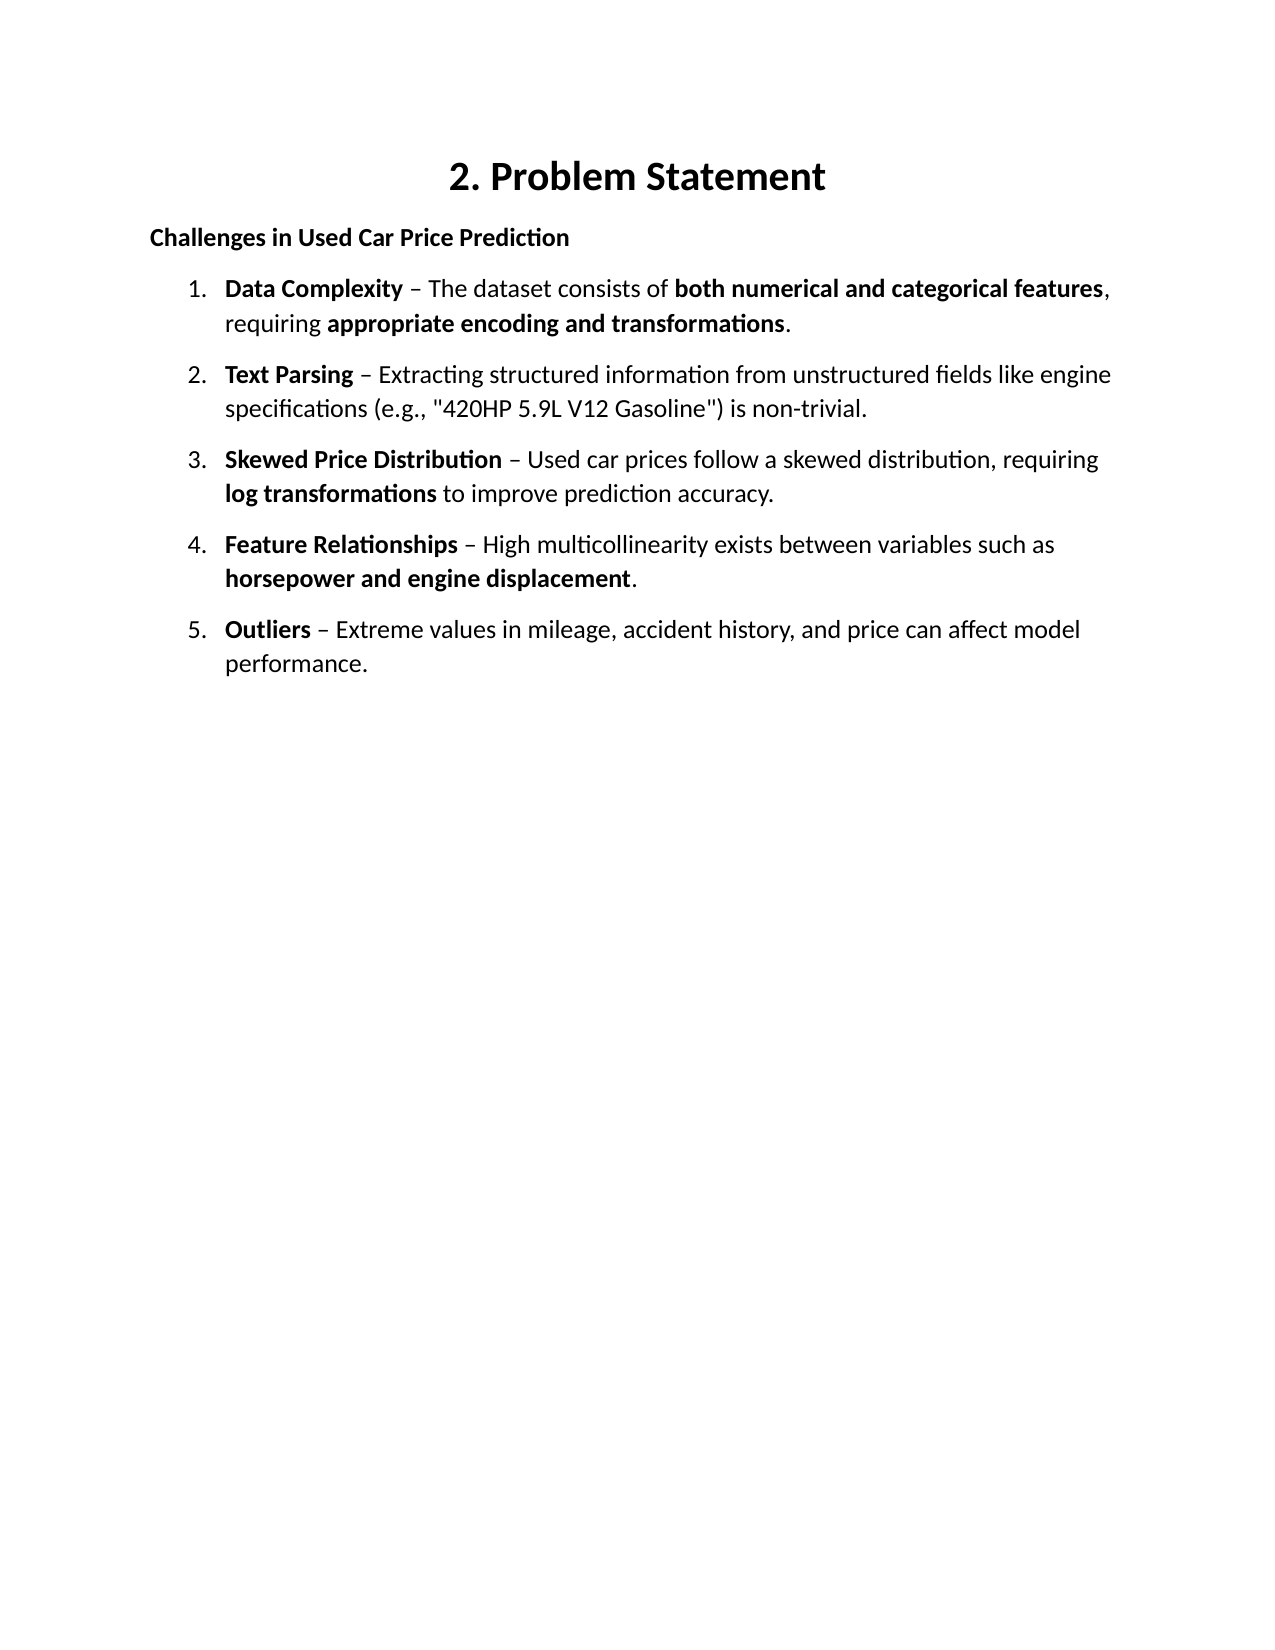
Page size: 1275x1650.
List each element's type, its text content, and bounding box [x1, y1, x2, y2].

text Challenges in Used Car Price Prediction [150, 222, 1125, 253]
text 2. Problem Statement [150, 150, 1125, 201]
list Outliers – Extreme values in mileage, accident history, and price can affect model performance. [187, 613, 1125, 679]
list Data Complexity – The dataset consists of both numerical and categorical features, requiring appropriate encoding and transformations. [187, 272, 1125, 338]
list Skewed Price Distribution – Used car prices follow a skewed distribution, requiring log transformations to improve prediction accuracy. [187, 443, 1125, 509]
list Feature Relationships – High multicollinearity exists between variables such as horsepower and engine displacement. [187, 528, 1125, 594]
list Text Parsing – Extracting structured information from unstructured fields like engine specifications (e.g., "420HP 5.9L V12 Gasoline") is non-trivial. [187, 358, 1125, 424]
